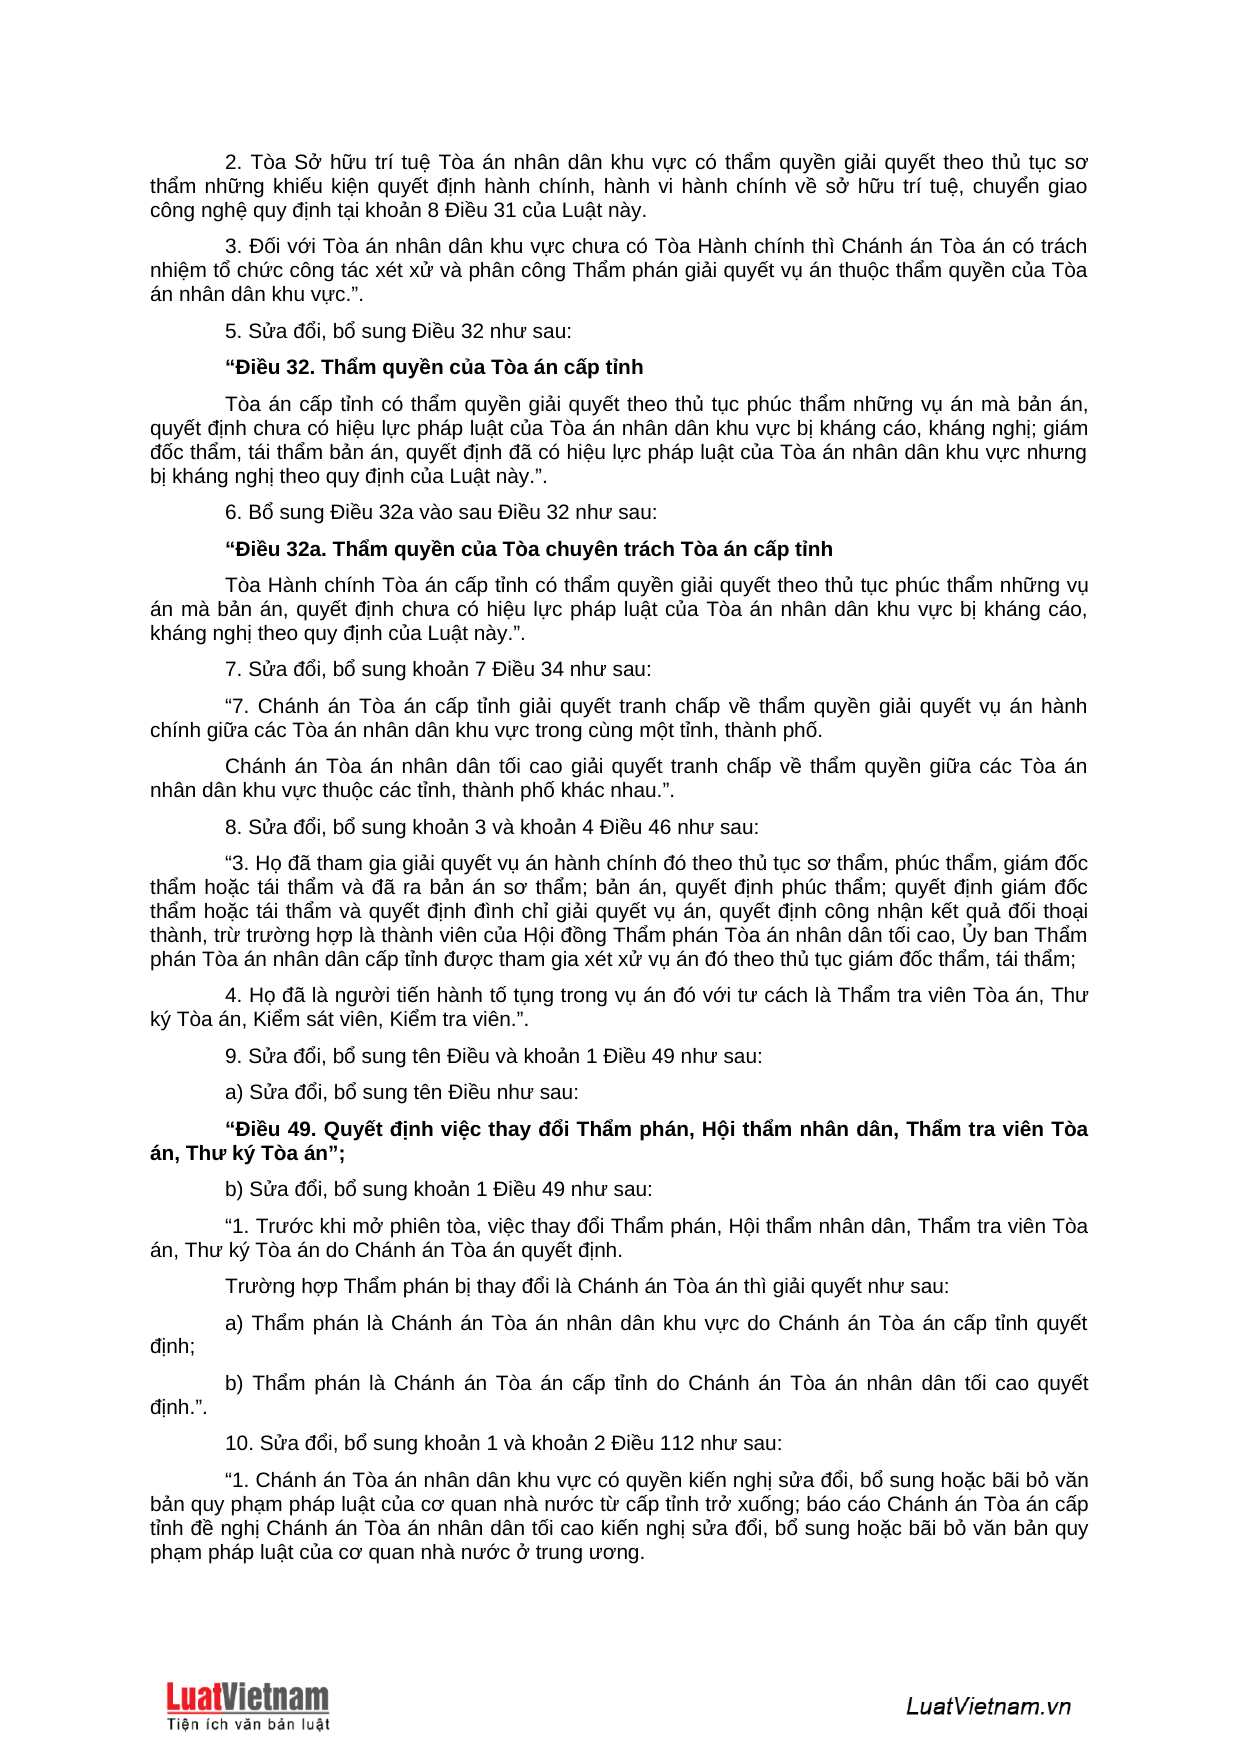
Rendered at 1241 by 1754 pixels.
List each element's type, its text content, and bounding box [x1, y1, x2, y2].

text 7. Sửa đổi, bổ sung khoản 7 Điều 34 như sau: [150, 657, 1090, 681]
text 6. Bổ sung Điều 32a vào sau Điều 32 như sau: [150, 500, 1090, 524]
text “Điều 32a. Thẩm quyền của Tòa chuyên trách Tòa án cấp tỉnh [150, 536, 1090, 560]
text 4. Họ đã là người tiến hành tố tụng trong vụ án đó với tư cách là Thẩm tra viên Tòa án, Thư ký Tòa án, Kiểm sát viên, Kiểm tra viên.”. [150, 983, 1090, 1031]
text “1. Trước khi mở phiên tòa, việc thay đổi Thẩm phán, Hội thẩm nhân dân, Thẩm tra viên Tòa án, Thư ký Tòa án do Chánh án Tòa án quyết định. [150, 1213, 1090, 1261]
text 5. Sửa đổi, bổ sung Điều 32 như sau: [150, 319, 1090, 343]
text 3. Đối với Tòa án nhân dân khu vực chưa có Tòa Hành chính thì Chánh án Tòa án có trách nhiệm tổ chức công tác xét xử và phân công Thẩm phán giải quyết vụ án thuộc thẩm quyền của Tòa án nhân dân khu vực.”. [150, 234, 1090, 306]
picture [150, 1659, 1090, 1754]
text a) Thẩm phán là Chánh án Tòa án nhân dân khu vực do Chánh án Tòa án cấp tỉnh quyết định; [150, 1310, 1090, 1358]
text Chánh án Tòa án nhân dân tối cao giải quyết tranh chấp về thẩm quyền giữa các Tòa án nhân dân khu vực thuộc các tỉnh, thành phố khác nhau.”. [150, 754, 1090, 802]
text 10. Sửa đổi, bổ sung khoản 1 và khoản 2 Điều 112 như sau: [150, 1431, 1090, 1455]
text 9. Sửa đổi, bổ sung tên Điều và khoản 1 Điều 49 như sau: [150, 1044, 1090, 1068]
text Tòa án cấp tỉnh có thẩm quyền giải quyết theo thủ tục phúc thẩm những vụ án mà bản án, quyết định chưa có hiệu lực pháp luật của Tòa án nhân dân khu vực bị kháng cáo, kháng nghị; giám đốc thẩm, tái thẩm bản án, quyết định đã có hiệu lực pháp luật của Tòa án nhân dân khu vực nhưng bị kháng nghị theo quy định của Luật này.”. [150, 392, 1090, 487]
text a) Sửa đổi, bổ sung tên Điều như sau: [150, 1080, 1090, 1104]
text b) Sửa đổi, bổ sung khoản 1 Điều 49 như sau: [150, 1177, 1090, 1201]
text “Điều 32. Thẩm quyền của Tòa án cấp tỉnh [150, 355, 1090, 379]
text Tòa Hành chính Tòa án cấp tỉnh có thẩm quyền giải quyết theo thủ tục phúc thẩm những vụ án mà bản án, quyết định chưa có hiệu lực pháp luật của Tòa án nhân dân khu vực bị kháng cáo, kháng nghị theo quy định của Luật này.”. [150, 573, 1090, 645]
text “Điều 49. Quyết định việc thay đổi Thẩm phán, Hội thẩm nhân dân, Thẩm tra viên Tòa án, Thư ký Tòa án”; [150, 1117, 1090, 1164]
text Trường hợp Thẩm phán bị thay đổi là Chánh án Tòa án thì giải quyết như sau: [150, 1274, 1090, 1298]
text “7. Chánh án Tòa án cấp tỉnh giải quyết tranh chấp về thẩm quyền giải quyết vụ án hành chính giữa các Tòa án nhân dân khu vực trong cùng một tỉnh, thành phố. [150, 694, 1090, 742]
text 8. Sửa đổi, bổ sung khoản 3 và khoản 4 Điều 46 như sau: [150, 814, 1090, 838]
text “1. Chánh án Tòa án nhân dân khu vực có quyền kiến nghị sửa đổi, bổ sung hoặc bãi bỏ văn bản quy phạm pháp luật của cơ quan nhà nước từ cấp tỉnh trở xuống; báo cáo Chánh án Tòa án cấp tỉnh đề nghị Chánh án Tòa án nhân dân tối cao kiến nghị sửa đổi, bổ sung hoặc bãi bỏ văn bản quy phạm pháp luật của cơ quan nhà nước ở trung ương. [150, 1468, 1090, 1563]
text b) Thẩm phán là Chánh án Tòa án cấp tỉnh do Chánh án Tòa án nhân dân tối cao quyết định.”. [150, 1371, 1090, 1419]
text “3. Họ đã tham gia giải quyết vụ án hành chính đó theo thủ tục sơ thẩm, phúc thẩm, giám đốc thẩm hoặc tái thẩm và đã ra bản án sơ thẩm; bản án, quyết định phúc thẩm; quyết định giám đốc thẩm hoặc tái thẩm và quyết định đình chỉ giải quyết vụ án, quyết định công nhận kết quả đối thoại thành, trừ trường hợp là thành viên của Hội đồng Thẩm phán Tòa án nhân dân tối cao, Ủy ban Thẩm phán Tòa án nhân dân cấp tỉnh được tham gia xét xử vụ án đó theo thủ tục giám đốc thẩm, tái thẩm; [150, 851, 1090, 971]
text 2. Tòa Sở hữu trí tuệ Tòa án nhân dân khu vực có thẩm quyền giải quyết theo thủ tục sơ thẩm những khiếu kiện quyết định hành chính, hành vi hành chính về sở hữu trí tuệ, chuyển giao công nghệ quy định tại khoản 8 Điều 31 của Luật này. [150, 150, 1090, 222]
